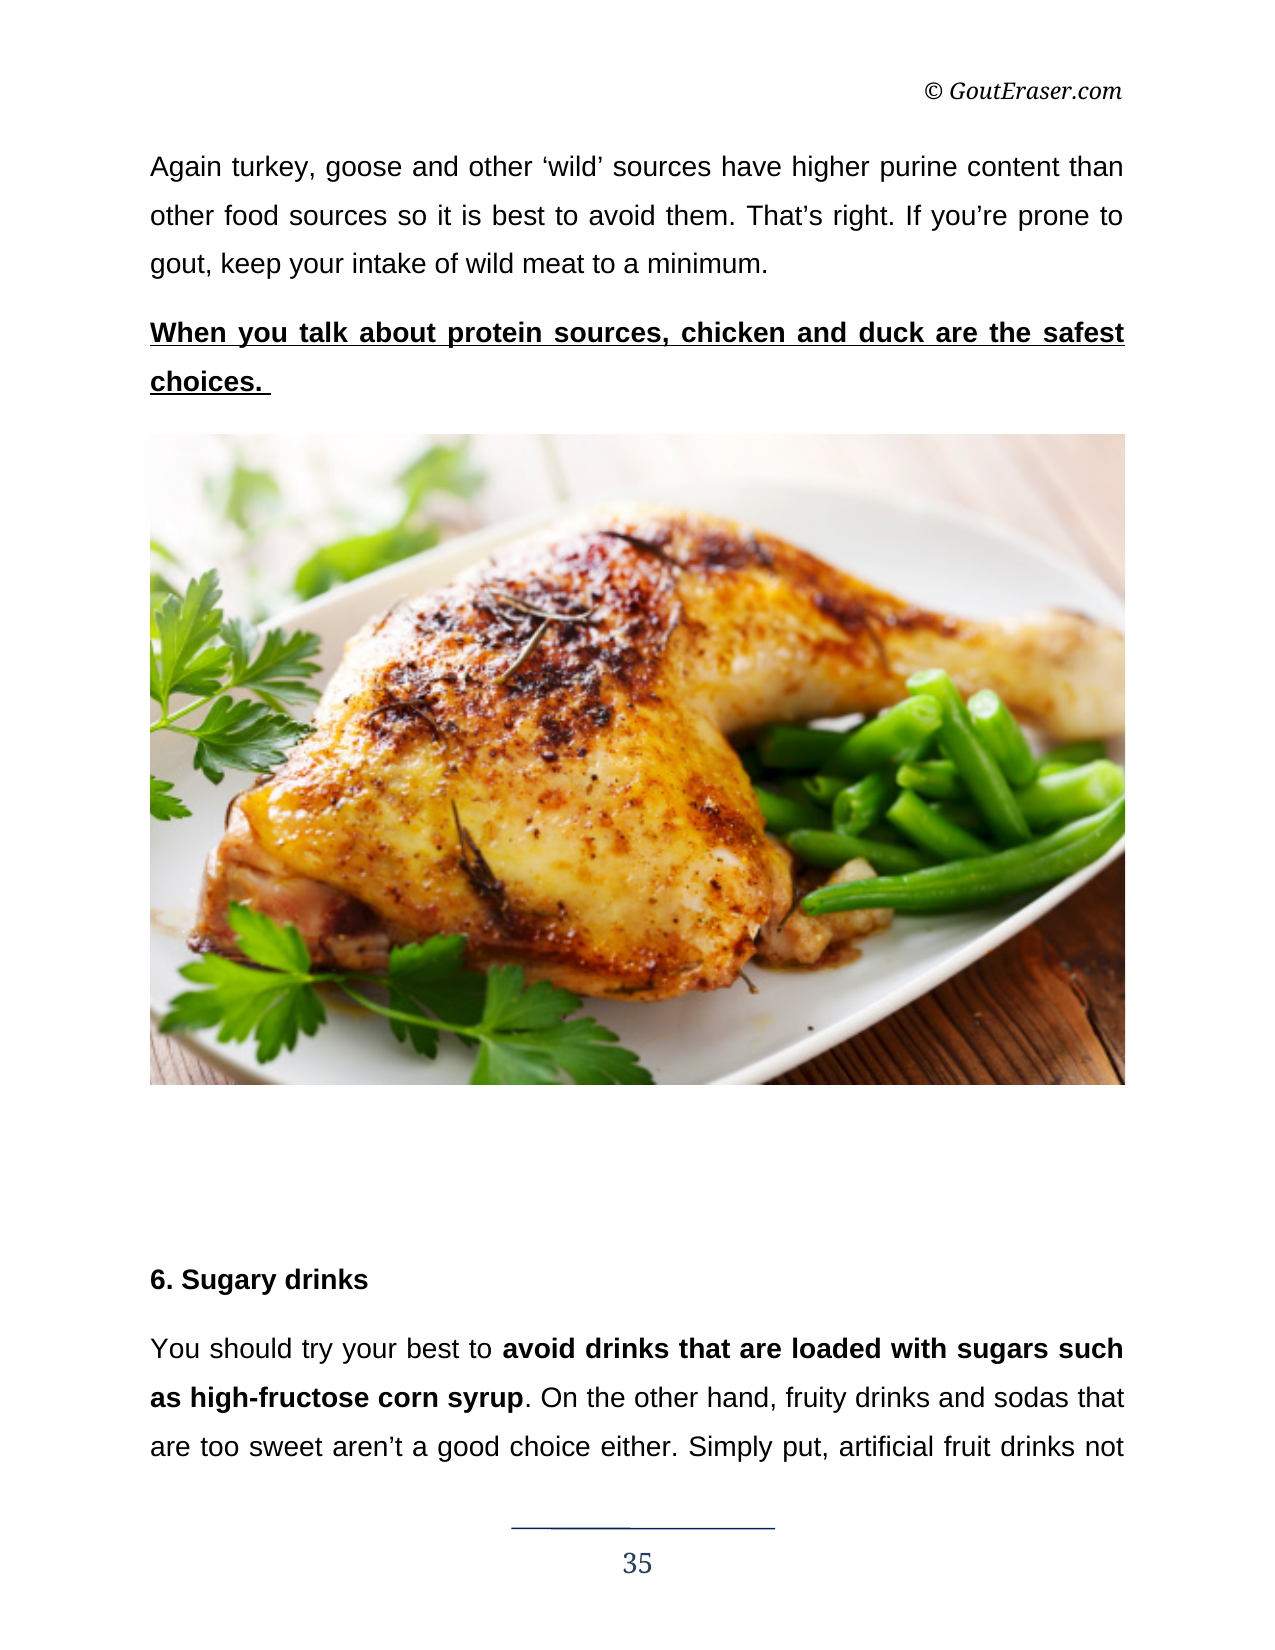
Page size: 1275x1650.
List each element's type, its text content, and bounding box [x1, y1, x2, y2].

text When you talk about protein sources, chicken and duck are the safest choices. [150, 346, 1125, 397]
text Again turkey, goose and other ‘wild’ sources have higher purine content than other food sources so it is best to avoid them. That’s right. If you’re prone to gout, keep your intake of wild meat to a minimum. [150, 150, 1125, 279]
text 6. Sugary drinks [150, 1263, 1125, 1296]
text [150, 1332, 1125, 1462]
picture [150, 434, 1125, 1085]
text When you talk about protein sources, chicken and duck are the safest choices. [150, 316, 1125, 345]
